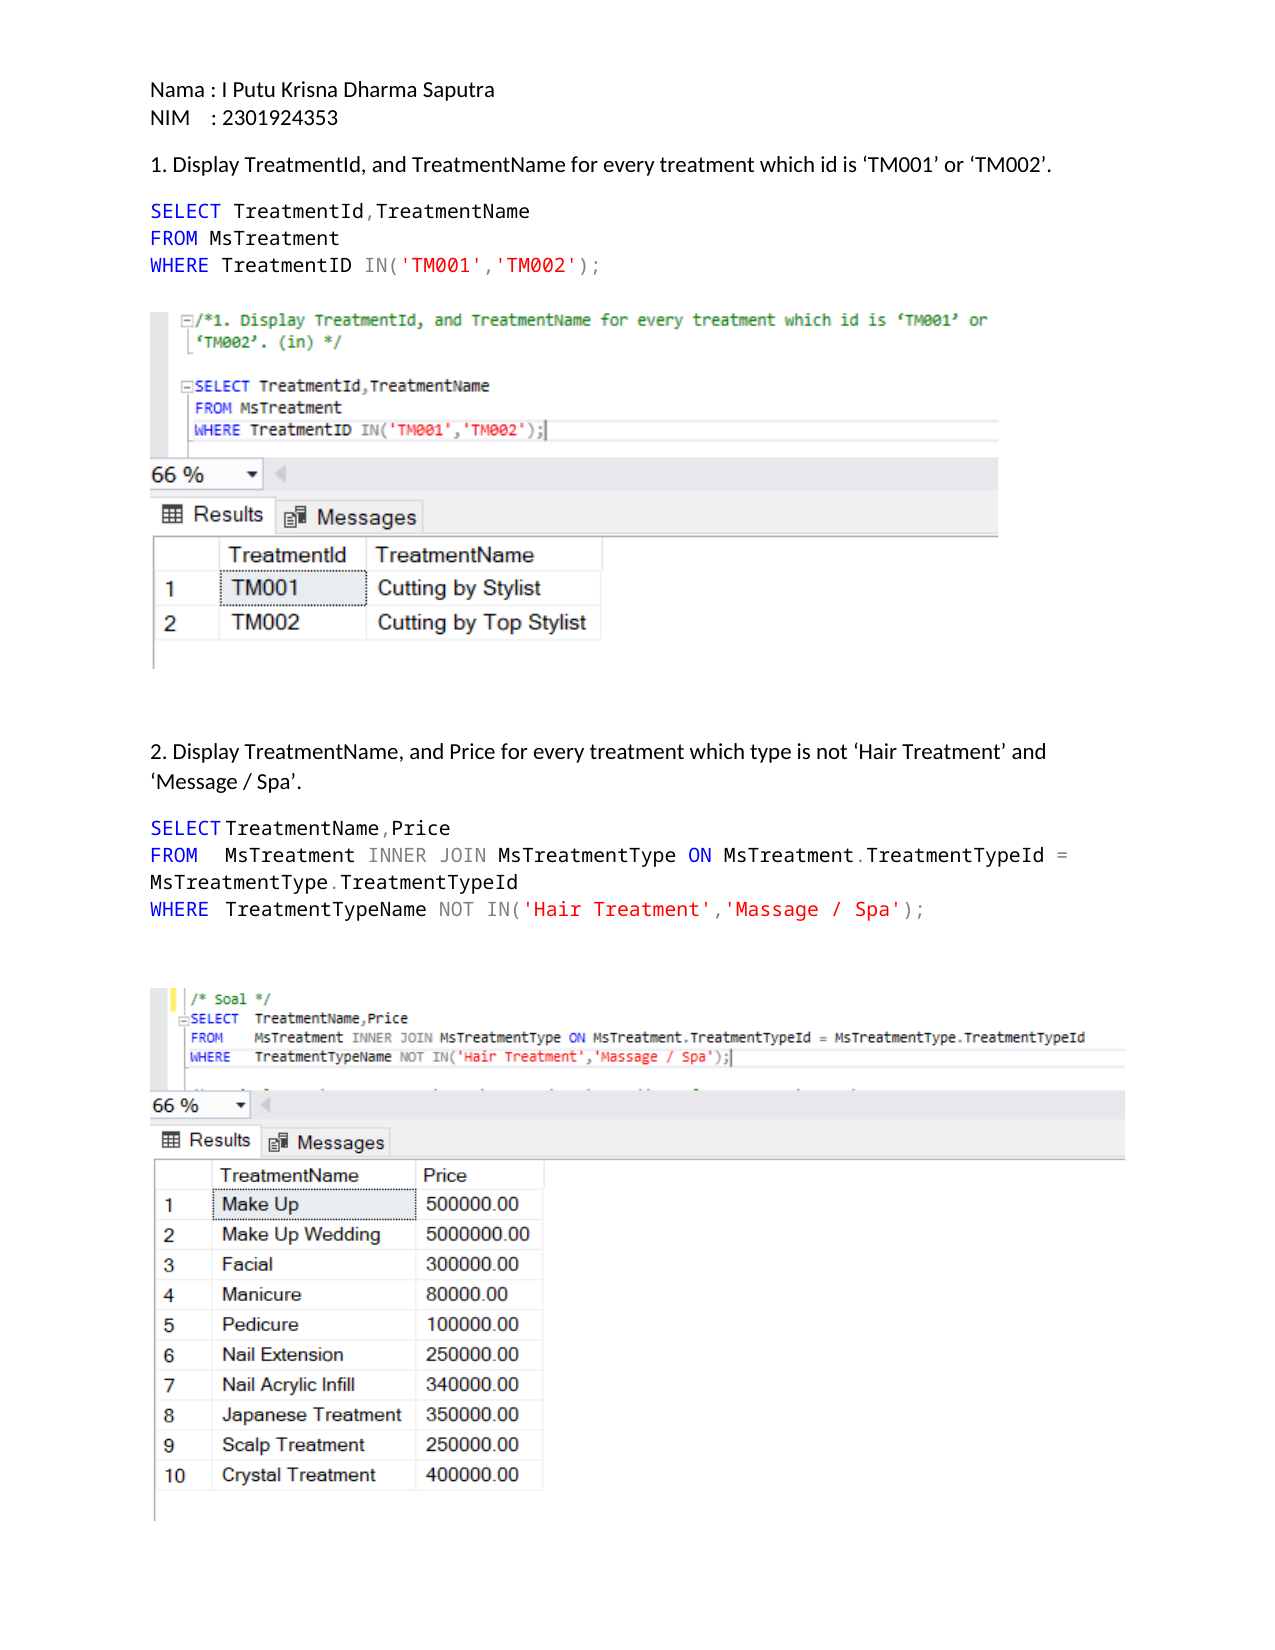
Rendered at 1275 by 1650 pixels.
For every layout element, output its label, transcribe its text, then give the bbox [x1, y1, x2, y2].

text FROM MsTreatment [150, 224, 1125, 251]
picture [150, 312, 999, 669]
text SELECT TreatmentName,Price [150, 814, 1125, 841]
text WHERE TreatmentTypeName NOT IN('Hair Treatment','Massage / Spa'); [150, 895, 1125, 922]
text 1. Display TreatmentId, and TreatmentName for every treatment which id is ‘TM001’ or ‘TM002’. [150, 150, 1125, 178]
text 2. Display TreatmentName, and Price for every treatment which type is not ‘Hair Treatment’ and ‘Message / Spa’. [150, 737, 1125, 795]
picture [150, 988, 1125, 1521]
text SELECT TreatmentId,TreatmentName [150, 197, 1125, 224]
text WHERE TreatmentID IN('TM001','TM002'); [150, 251, 1125, 278]
text FROM MsTreatment INNER JOIN MsTreatmentType ON MsTreatment.TreatmentTypeId = MsTreatmentType.TreatmentTypeId [150, 841, 1125, 895]
